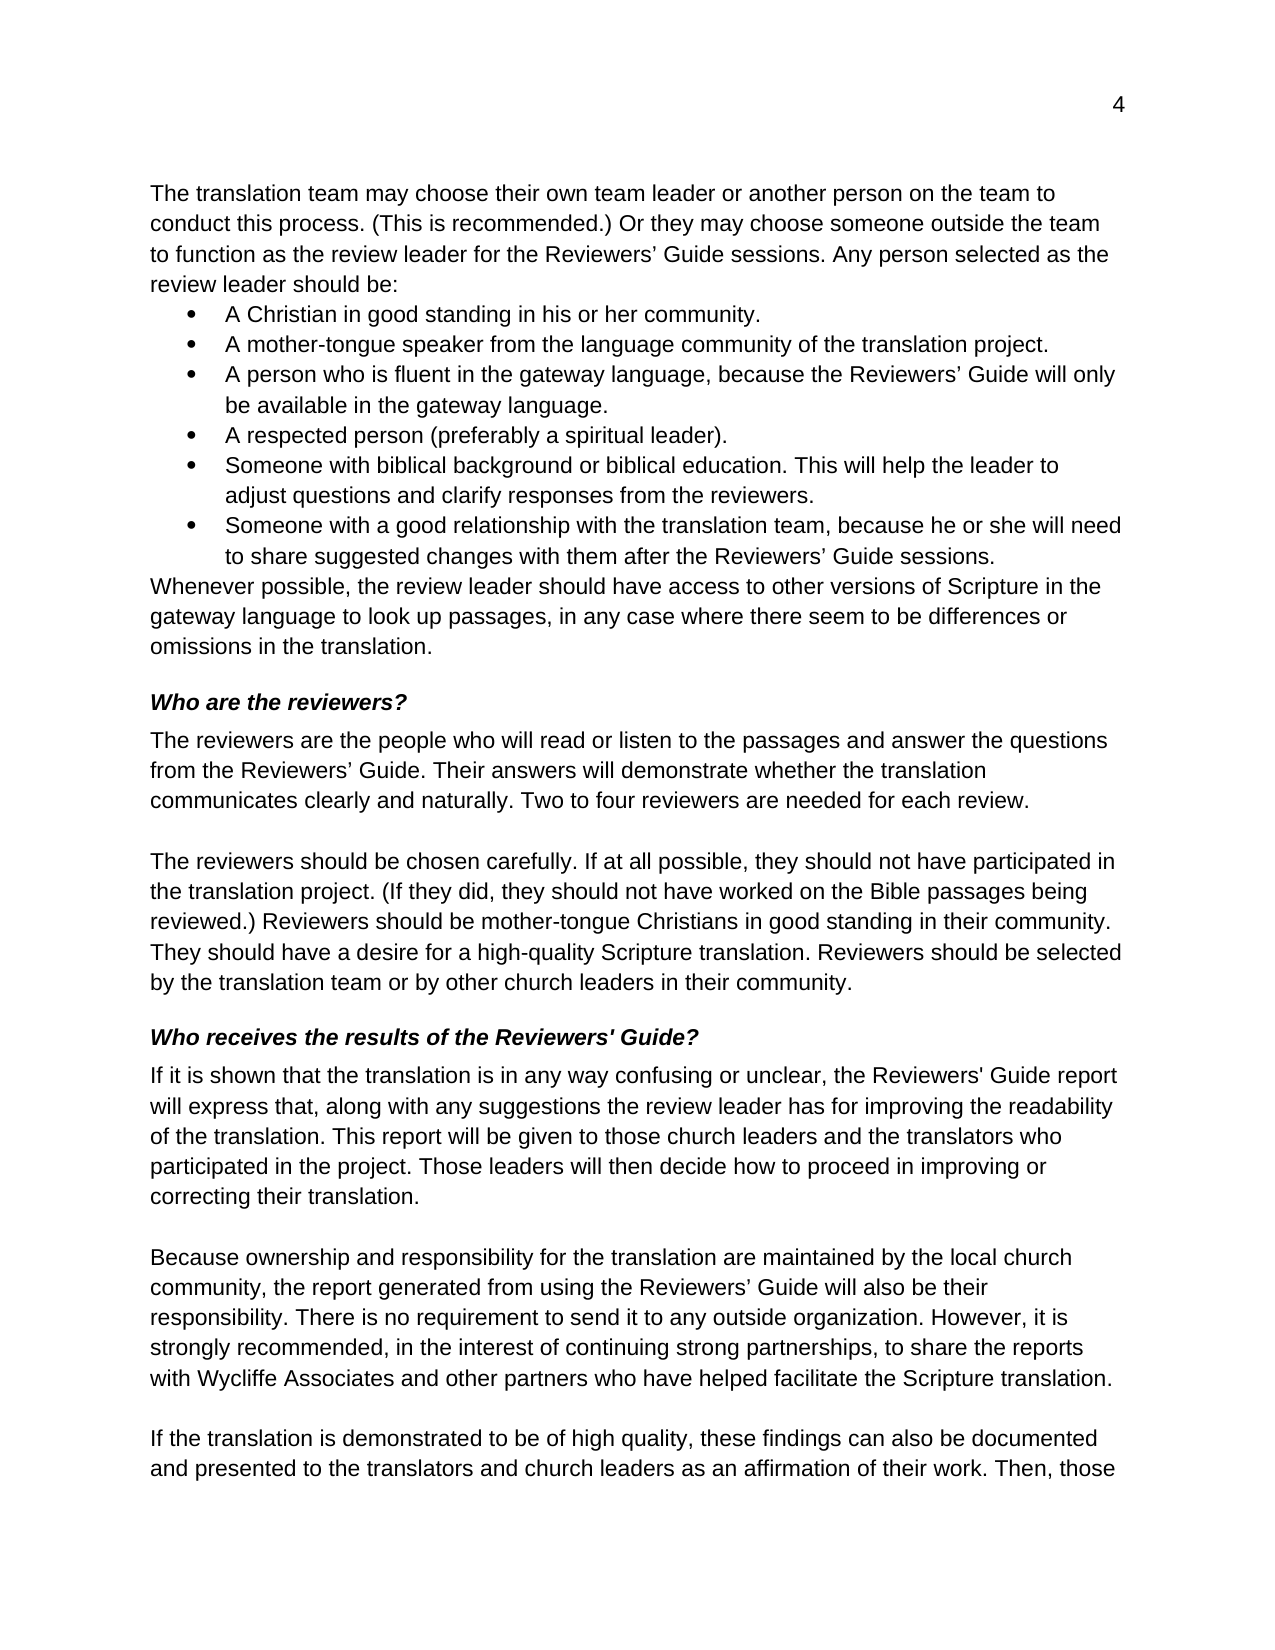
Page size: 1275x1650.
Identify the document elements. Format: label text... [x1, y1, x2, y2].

list A Christian in good standing in his or her community. [187, 301, 1125, 327]
subtitle Who are the reviewers? [150, 688, 1125, 715]
text Because ownership and responsibility for the translation are maintained by the local church community, the report generated from using the Reviewers’ Guide will also be their responsibility. There is no requirement to send it to any outside organization. However, it is strongly recommended, in the interest of continuing strong partnerships, to share the reports with Wycliffe Associates and other partners who have helped facilitate the Scripture translation. [150, 1244, 1125, 1391]
list A person who is fluent in the gateway language, because the Reviewers’ Guide will only be available in the gateway language. [187, 361, 1125, 418]
text The reviewers are the people who will read or listen to the passages and answer the questions from the Reviewers’ Guide. Their answers will demonstrate whether the translation communicates clearly and naturally. Two to four reviewers are needed for each review. [150, 727, 1125, 814]
list A respected person (preferably a spiritual leader). [187, 422, 1125, 448]
list A mother-tongue speaker from the language community of the translation project. [187, 331, 1125, 358]
text The reviewers should be chosen carefully. If at all possible, they should not have participated in the translation project. (If they did, they should not have worked on the Bible passages being reviewed.) Reviewers should be mother-tongue Christians in good standing in their community. They should have a desire for a high-quality Scripture translation. Reviewers should be selected by the translation team or by other church leaders in their community. [150, 848, 1125, 995]
text If it is shown that the translation is in any way confusing or unclear, the Reviewers' Guide report will express that, along with any suggestions the review leader has for improving the readability of the translation. This report will be given to those church leaders and the translators who participated in the project. Those leaders will then decide how to proceed in improving or correcting their translation. [150, 1062, 1125, 1210]
subtitle Who receives the results of the Reviewers' Guide? [150, 1024, 1125, 1050]
text Whenever possible, the review leader should have access to other versions of Scripture in the gateway language to look up passages, in any case where there seem to be differences or omissions in the translation. [150, 573, 1125, 660]
list Someone with biblical background or biblical education. This will help the leader to adjust questions and clarify responses from the reviewers. [187, 452, 1125, 509]
list Someone with a good relationship with the translation team, because he or she will need to share suggested changes with them after the Reviewers’ Guide sessions. [187, 512, 1125, 569]
text The translation team may choose their own team leader or another person on the team to conduct this process. (This is recommended.) Or they may choose someone outside the team to function as the review leader for the Reviewers’ Guide sessions. Any person selected as the review leader should be: [150, 180, 1125, 297]
